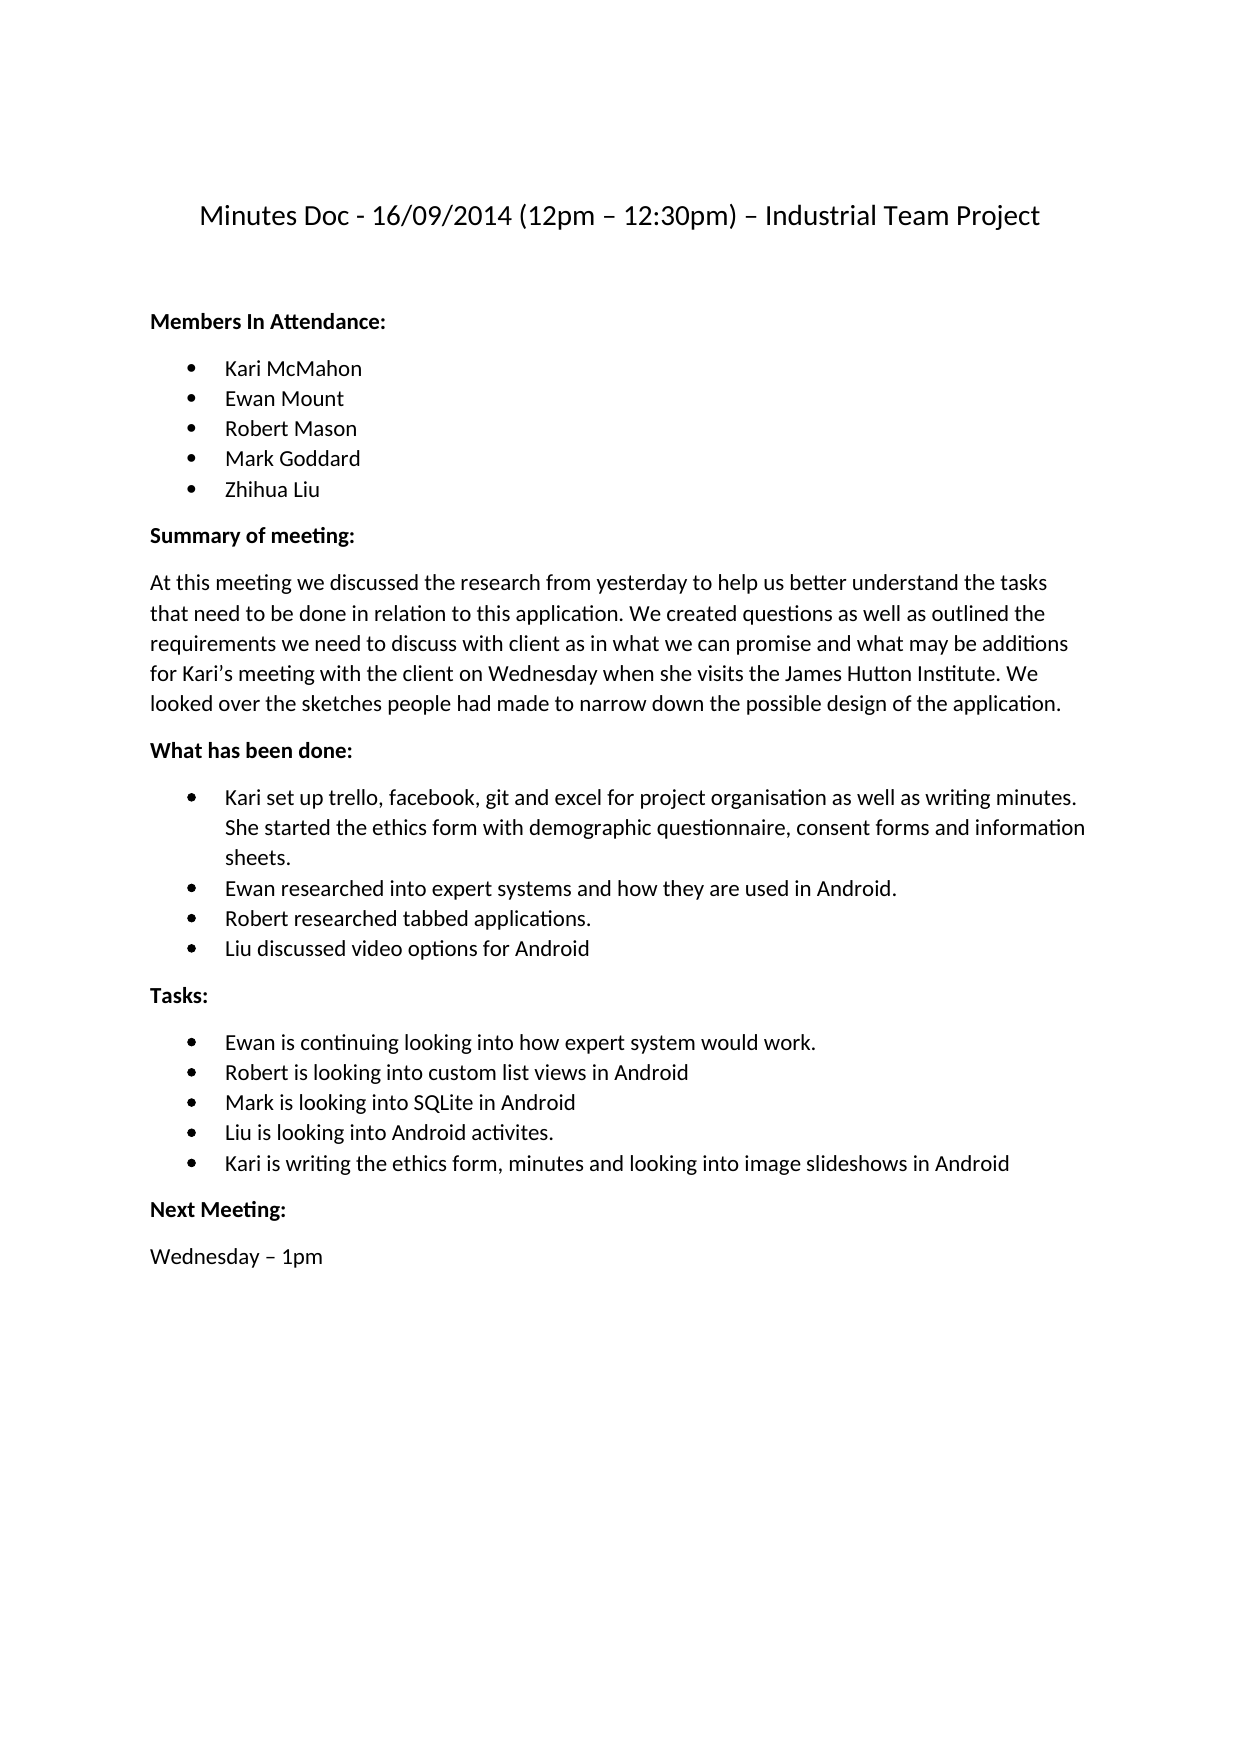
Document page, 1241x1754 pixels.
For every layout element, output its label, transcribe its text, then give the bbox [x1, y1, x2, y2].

text Tasks: [150, 981, 1090, 1009]
list Kari set up trello, facebook, git and excel for project organisation as well as writing minutes. She started the ethics form with demographic questionnaire, consent forms and information sheets. [187, 783, 1090, 872]
list Kari is writing the ethics form, minutes and looking into image slideshows in Android [187, 1149, 1090, 1177]
list Kari McMahon [187, 354, 1090, 382]
text Summary of meeting: [150, 522, 1090, 550]
text Next Meeting: [150, 1196, 1090, 1224]
list Mark is looking into SQLite in Android [187, 1088, 1090, 1116]
list Ewan is continuing looking into how expert system would work. [187, 1028, 1090, 1056]
text What has been done: [150, 736, 1090, 764]
text Members In Attendance: [150, 307, 1090, 335]
list Zhihua Liu [187, 475, 1090, 503]
text At this meeting we discussed the research from yesterday to help us better understand the tasks that need to be done in relation to this application. We created questions as well as outlined the requirements we need to discuss with client as in what we can promise and what may be additions for Kari’s meeting with the client on Wednesday when she visits the James Hutton Institute. We looked over the sketches people had made to narrow down the possible design of the application. [150, 568, 1090, 717]
list Robert is looking into custom list views in Android [187, 1058, 1090, 1086]
list Robert Mason [187, 414, 1090, 442]
list Liu is looking into Android activites. [187, 1118, 1090, 1147]
list Ewan researched into expert systems and how they are used in Android. [187, 874, 1090, 902]
list Mark Goddard [187, 444, 1090, 473]
list Liu discussed video options for Android [187, 934, 1090, 962]
list Ewan Mount [187, 384, 1090, 412]
list Robert researched tabbed applications. [187, 904, 1090, 932]
text Wednesday – 1pm [150, 1242, 1090, 1271]
text Minutes Doc - 16/09/2014 (12pm – 12:30pm) – Industrial Team Project [150, 197, 1090, 232]
